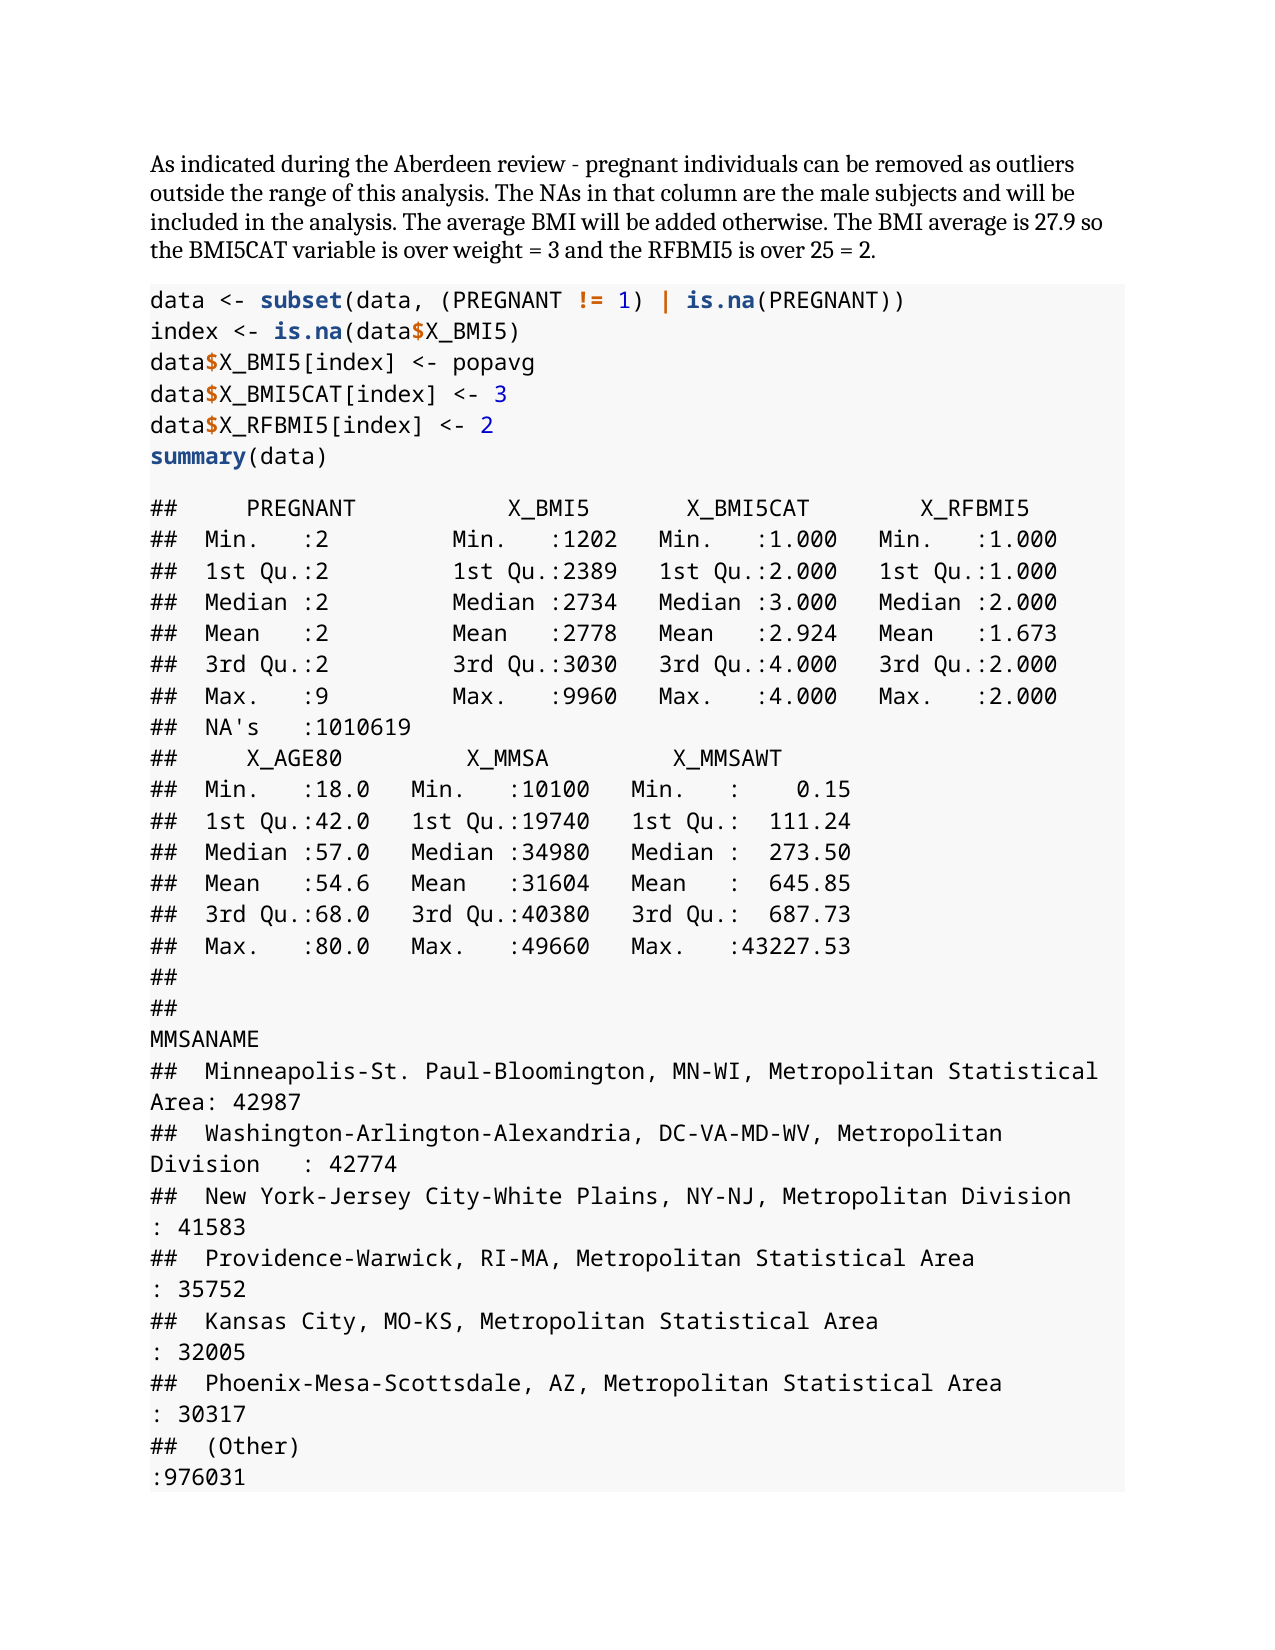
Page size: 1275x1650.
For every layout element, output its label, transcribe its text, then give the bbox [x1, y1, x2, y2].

text ## PREGNANT X_BMI5 X_BMI5CAT X_RFBMI5 ## Min. :2 Min. :1202 Min. :1.000 Min. :1.000 ## 1st Qu.:2 1st Qu.:2389 1st Qu.:2.000 1st Qu.:1.000 ## Median :2 Median :2734 Median :3.000 Median :2.000 ## Mean :2 Mean :2778 Mean :2.924 Mean :1.673 ## 3rd Qu.:2 3rd Qu.:3030 3rd Qu.:4.000 3rd Qu.:2.000 ## Max. :9 Max. :9960 Max. :4.000 Max. :2.000 ## NA's :1010619 ## X_AGE80 X_MMSA X_MMSAWT ## Min. :18.0 Min. :10100 Min. : 0.15 ## 1st Qu.:42.0 1st Qu.:19740 1st Qu.: 111.24 ## Median :57.0 Median :34980 Median : 273.50 ## Mean :54.6 Mean :31604 Mean : 645.85 ## 3rd Qu.:68.0 3rd Qu.:40380 3rd Qu.: 687.73 ## Max. :80.0 Max. :49660 Max. :43227.53 ## ## MMSANAME ## Minneapolis-St. Paul-Bloomington, MN-WI, Metropolitan Statistical Area: 42987 ## Washington-Arlington-Alexandria, DC-VA-MD-WV, Metropolitan Division : 42774 ## New York-Jersey City-White Plains, NY-NJ, Metropolitan Division : 41583 ## Providence-Warwick, RI-MA, Metropolitan Statistical Area : 35752 ## Kansas City, MO-KS, Metropolitan Statistical Area : 32005 ## Phoenix-Mesa-Scottsdale, AZ, Metropolitan Statistical Area : 30317 ## (Other) :976031 [150, 492, 1125, 1492]
text As indicated during the Aberdeen review - pregnant individuals can be removed as outliers outside the range of this analysis. The NAs in that column are the male subjects and will be included in the analysis. The average BMI will be added otherwise. The BMI average is 27.9 so the BMI5CAT variable is over weight = 3 and the RFBMI5 is over 25 = 2. [150, 150, 1125, 265]
text data <- subset(data, (PREGNANT != 1) | is.na(PREGNANT)) index <- is.na(data$X_BMI5) data$X_BMI5[index] <- popavg data$X_BMI5CAT[index] <- 3 data$X_RFBMI5[index] <- 2 summary(data) [150, 284, 1125, 471]
